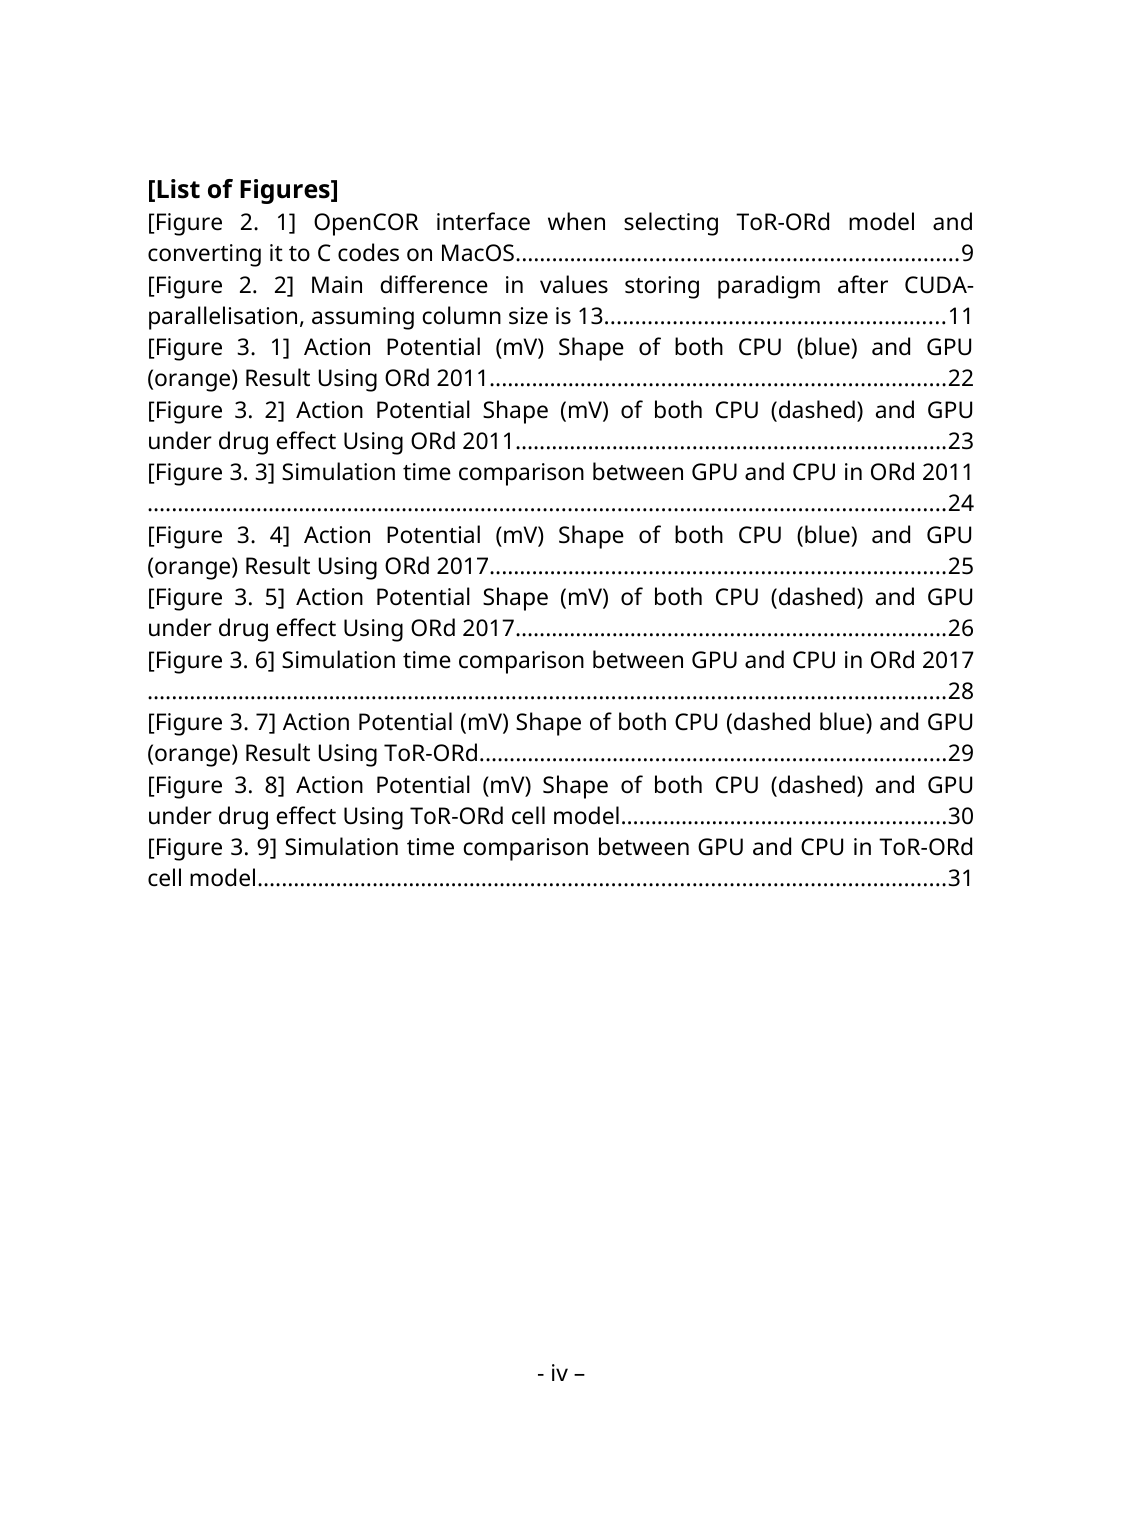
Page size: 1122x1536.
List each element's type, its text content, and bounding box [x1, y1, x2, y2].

text [Figure 3. 3] Simulation time comparison between GPU and CPU in ORd 2011 24 [147, 456, 975, 518]
text [Figure 3. 4] Action Potential (mV) Shape of both CPU (blue) and GPU (orange) Result Using ORd 2017 25 [147, 518, 975, 581]
text [Figure 3. 6] Simulation time comparison between GPU and CPU in ORd 2017 28 [147, 643, 975, 706]
text [Figure 2. 1] OpenCOR interface when selecting ToR-ORd model and converting it to C codes on MacOS. 9 [147, 206, 975, 268]
text [Figure 3. 1] Action Potential (mV) Shape of both CPU (blue) and GPU (orange) Result Using ORd 2011 22 [147, 331, 975, 393]
text [Figure 3. 7] Action Potential (mV) Shape of both CPU (dashed blue) and GPU (orange) Result Using ToR-ORd 29 [147, 706, 975, 768]
text [Figure 3. 8] Action Potential (mV) Shape of both CPU (dashed) and GPU under drug effect Using ToR-ORd cell model 30 [147, 768, 975, 831]
subtitle [List of Figures] [147, 172, 975, 206]
text [Figure 3. 2] Action Potential Shape (mV) of both CPU (dashed) and GPU under drug effect Using ORd 2011 23 [147, 393, 975, 456]
text [Figure 3. 5] Action Potential Shape (mV) of both CPU (dashed) and GPU under drug effect Using ORd 2017 26 [147, 581, 975, 643]
text [Figure 2. 2] Main difference in values storing paradigm after CUDA-parallelisation, assuming column size is 13. 11 [147, 268, 975, 331]
text [Figure 3. 9] Simulation time comparison between GPU and CPU in ToR-ORd cell model 31 [147, 831, 975, 893]
